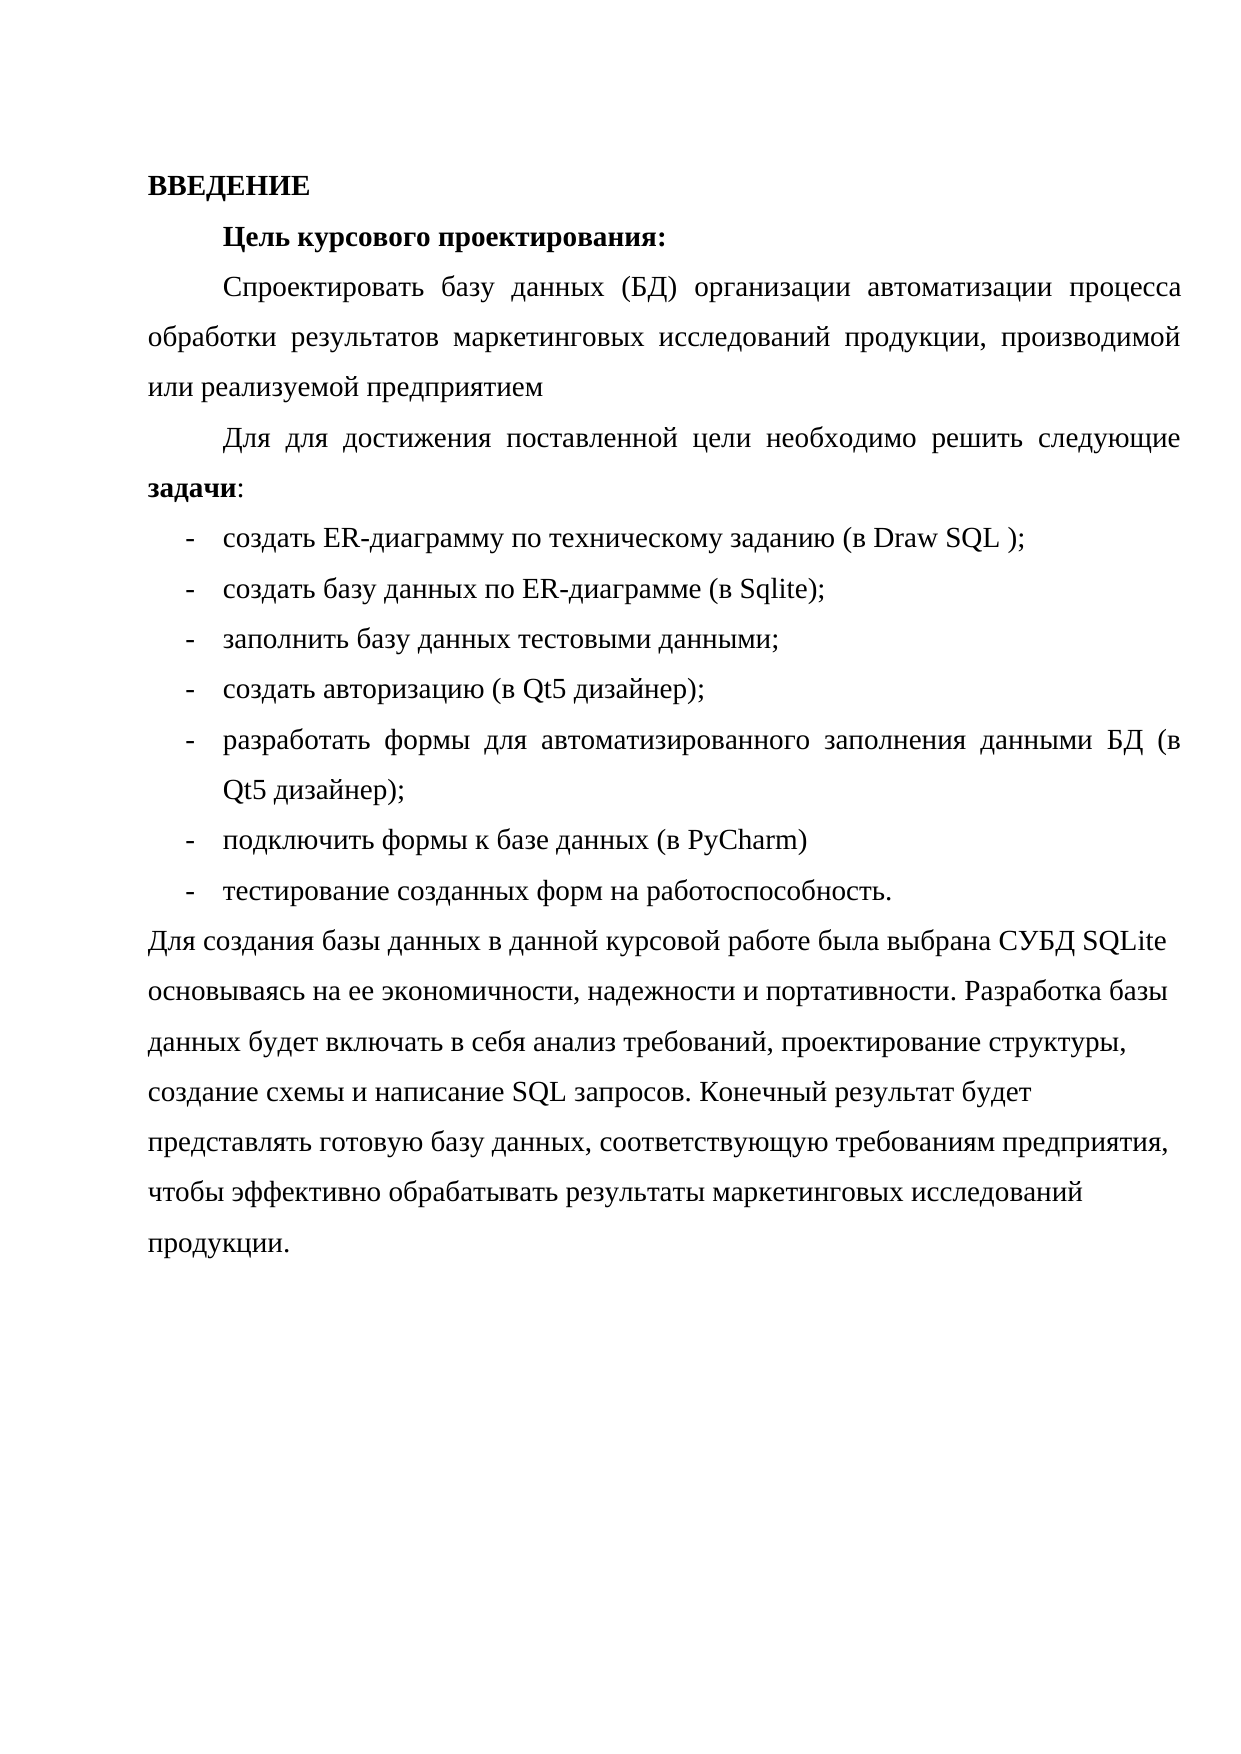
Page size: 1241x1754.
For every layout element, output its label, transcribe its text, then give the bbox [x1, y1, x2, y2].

text Для для достижения поставленной цели необходимо решить следующие задачи: [148, 420, 1181, 504]
text ВВЕДЕНИЕ [148, 168, 1181, 202]
text Цель курсового проектирования: [148, 219, 1181, 252]
list заполнить базу данных тестовыми данными; [185, 621, 1181, 655]
list создать авторизацию (в Qt5 дизайнер); [185, 671, 1181, 705]
text Для создания базы данных в данной курсовой работе была выбрана СУБД SQLite основываясь на ее экономичности, надежности и портативности. Разработка базы данных будет включать в себя анализ требований, проектирование структуры, создание схемы и написание SQL запросов. Конечный результат будет представлять готовую базу данных, соответствующую требованиям предприятия, чтобы эффективно обрабатывать результаты маркетинговых исследований продукции. [148, 923, 1181, 1258]
list тестирование созданных форм на работоспособность. [185, 873, 1181, 906]
list создать базу данных по ER-диаграмме (в Sqlite); [185, 571, 1181, 604]
list создать ER-диаграмму по техническому заданию (в Draw SQL ); [185, 521, 1181, 554]
list разработать формы для автоматизированного заполнения данными БД (в Qt5 дизайнер); [185, 722, 1181, 806]
list подключить формы к базе данных (в PyCharm) [185, 822, 1181, 856]
text Спроектировать базу данных (БД) организации автоматизации процесса обработки результатов маркетинговых исследований продукции, производимой или реализуемой предприятием [148, 269, 1181, 403]
